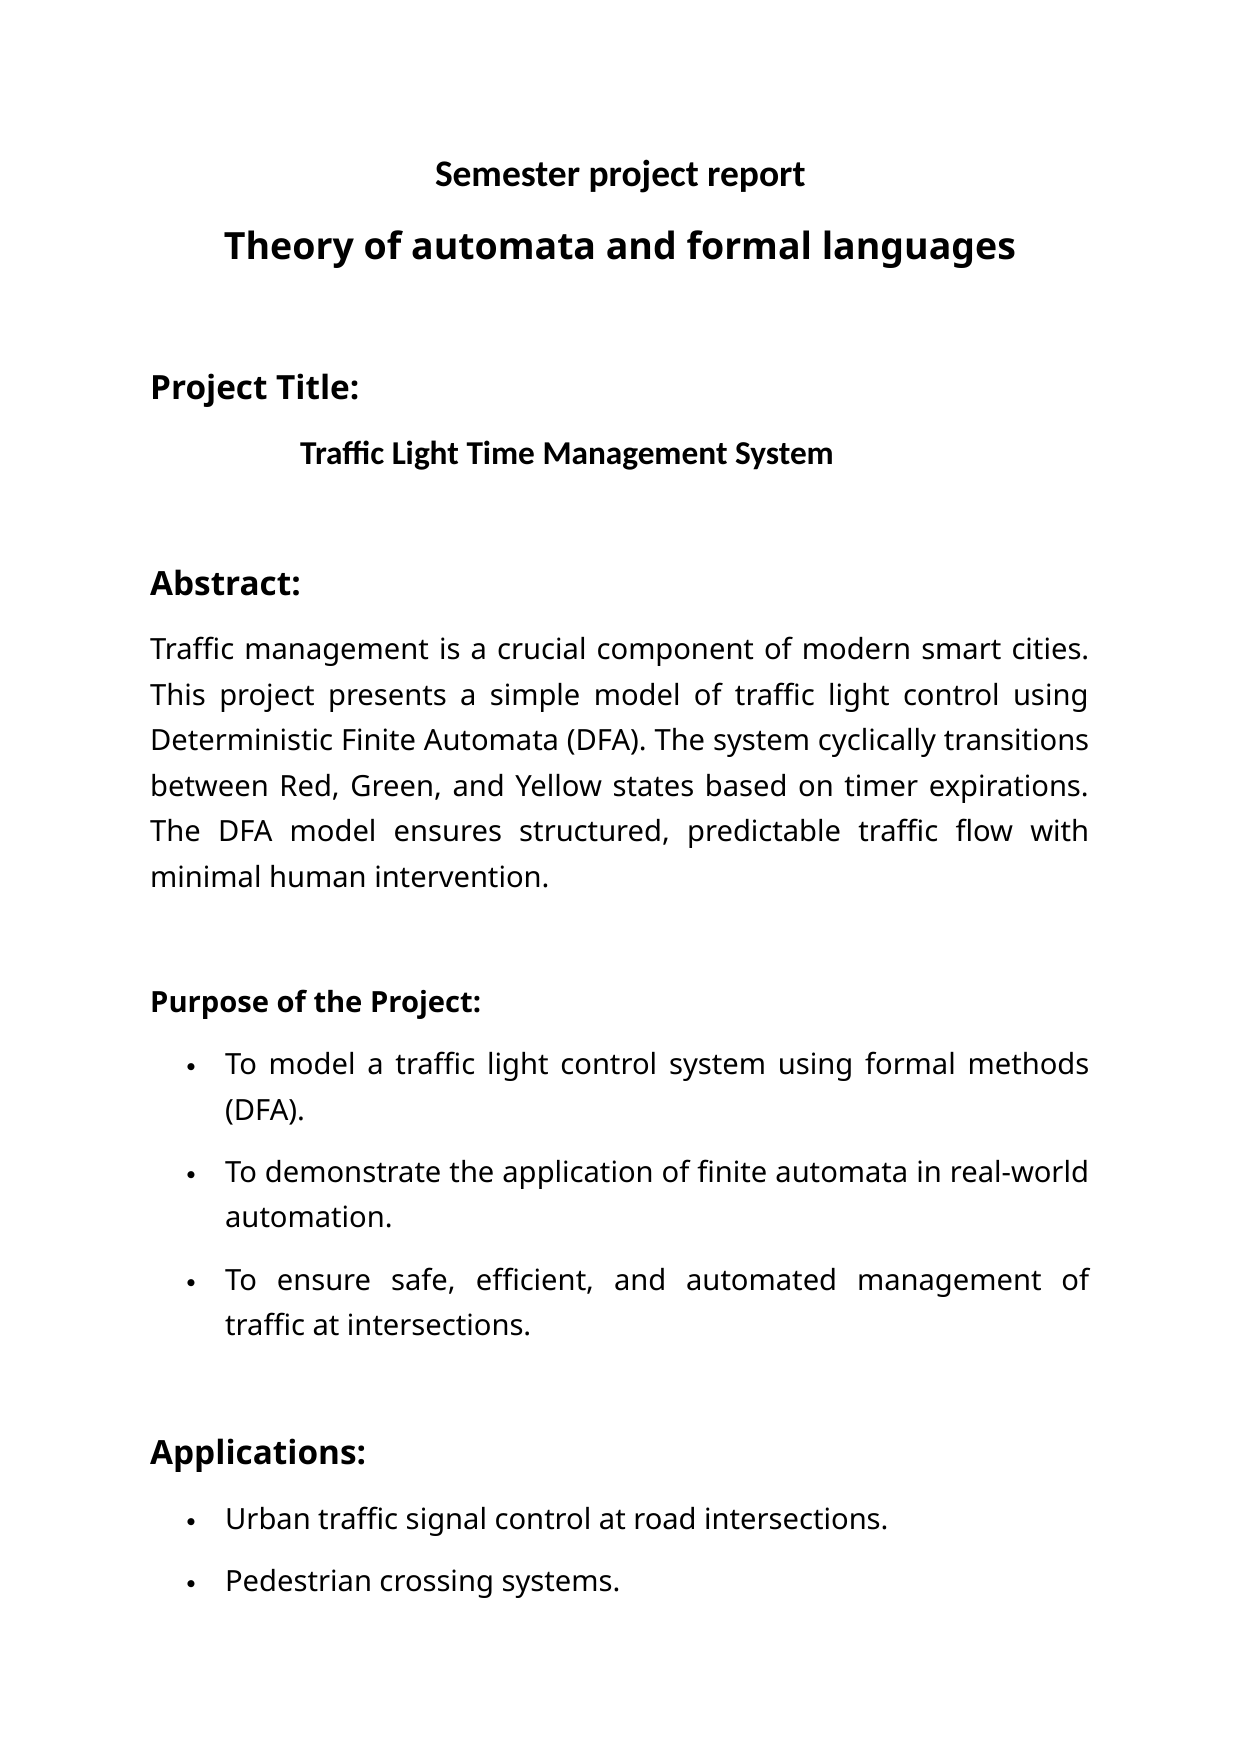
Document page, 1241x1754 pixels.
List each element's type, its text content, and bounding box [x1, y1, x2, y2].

list Pedestrian crossing systems. [187, 1560, 1090, 1600]
text Traffic management is a crucial component of modern smart cities. This project presents a simple model of traffic light control using Deterministic Finite Automata (DFA). The system cyclically transitions between Red, Green, and Yellow states based on timer expirations. The DFA model ensures structured, predictable traffic flow with minimal human intervention. [150, 628, 1090, 896]
list Urban traffic signal control at road intersections. [187, 1498, 1090, 1538]
text Traffic Light Time Management System [225, 432, 1090, 473]
text Semester project report [150, 150, 1090, 196]
text Project Title: [150, 363, 1090, 409]
text Purpose of the Project: [150, 981, 1090, 1021]
text Abstract: [150, 559, 1090, 605]
text Applications: [150, 1429, 1090, 1474]
text Theory of automata and formal languages [150, 219, 1090, 270]
list To model a traffic light control system using formal methods (DFA). [187, 1043, 1090, 1128]
list To ensure safe, efficient, and automated management of traffic at intersections. [187, 1259, 1090, 1344]
list To demonstrate the application of finite automata in real-world automation. [187, 1151, 1090, 1236]
